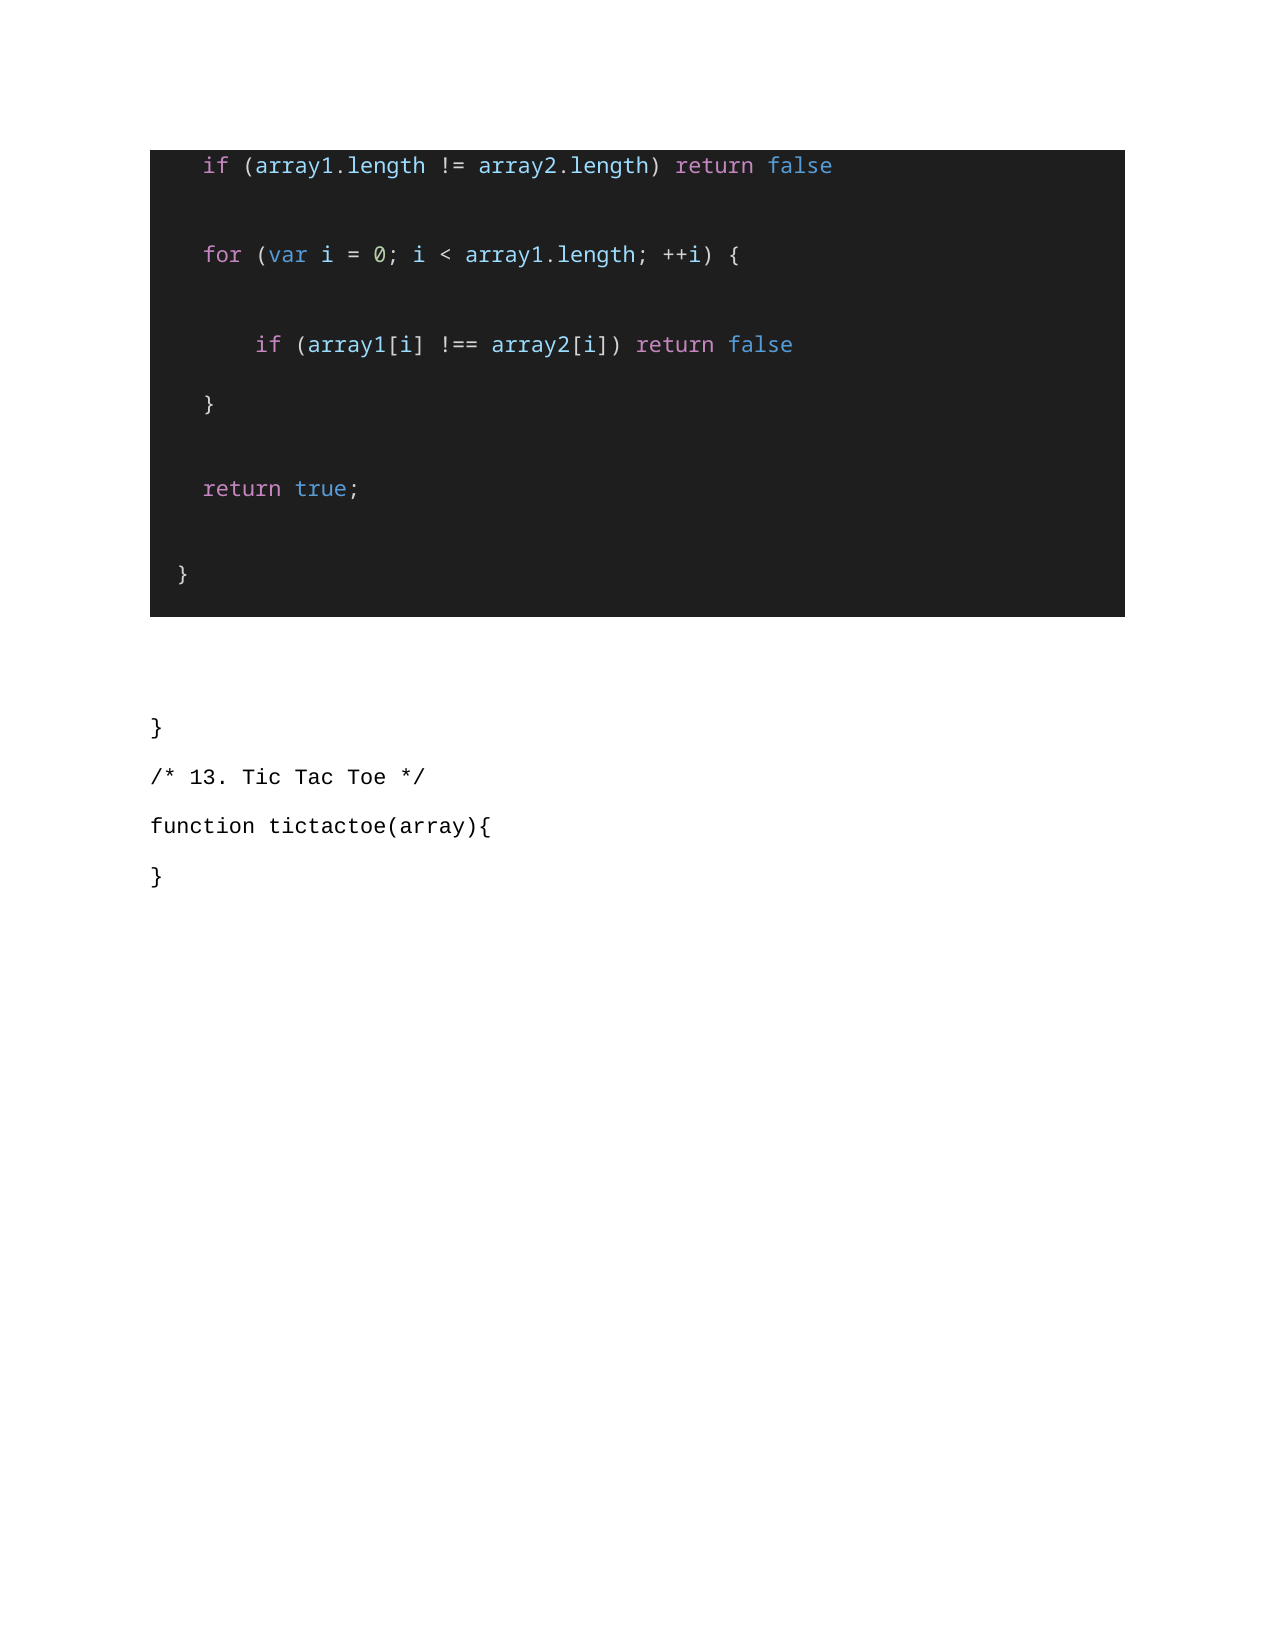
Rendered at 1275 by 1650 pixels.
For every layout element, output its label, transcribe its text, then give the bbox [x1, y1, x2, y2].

text return true; [150, 473, 1125, 503]
text } [150, 388, 1125, 418]
text if (array1.length != array2.length) return false [150, 150, 1125, 180]
text } /* 13. Tic Tac Toe */ function tictactoe(array){ } [150, 667, 1125, 890]
text for (var i = 0; i < array1.length; ++i) { [150, 239, 1125, 269]
text } [150, 557, 1125, 587]
text if (array1[i] !== array2[i]) return false [150, 329, 1125, 358]
